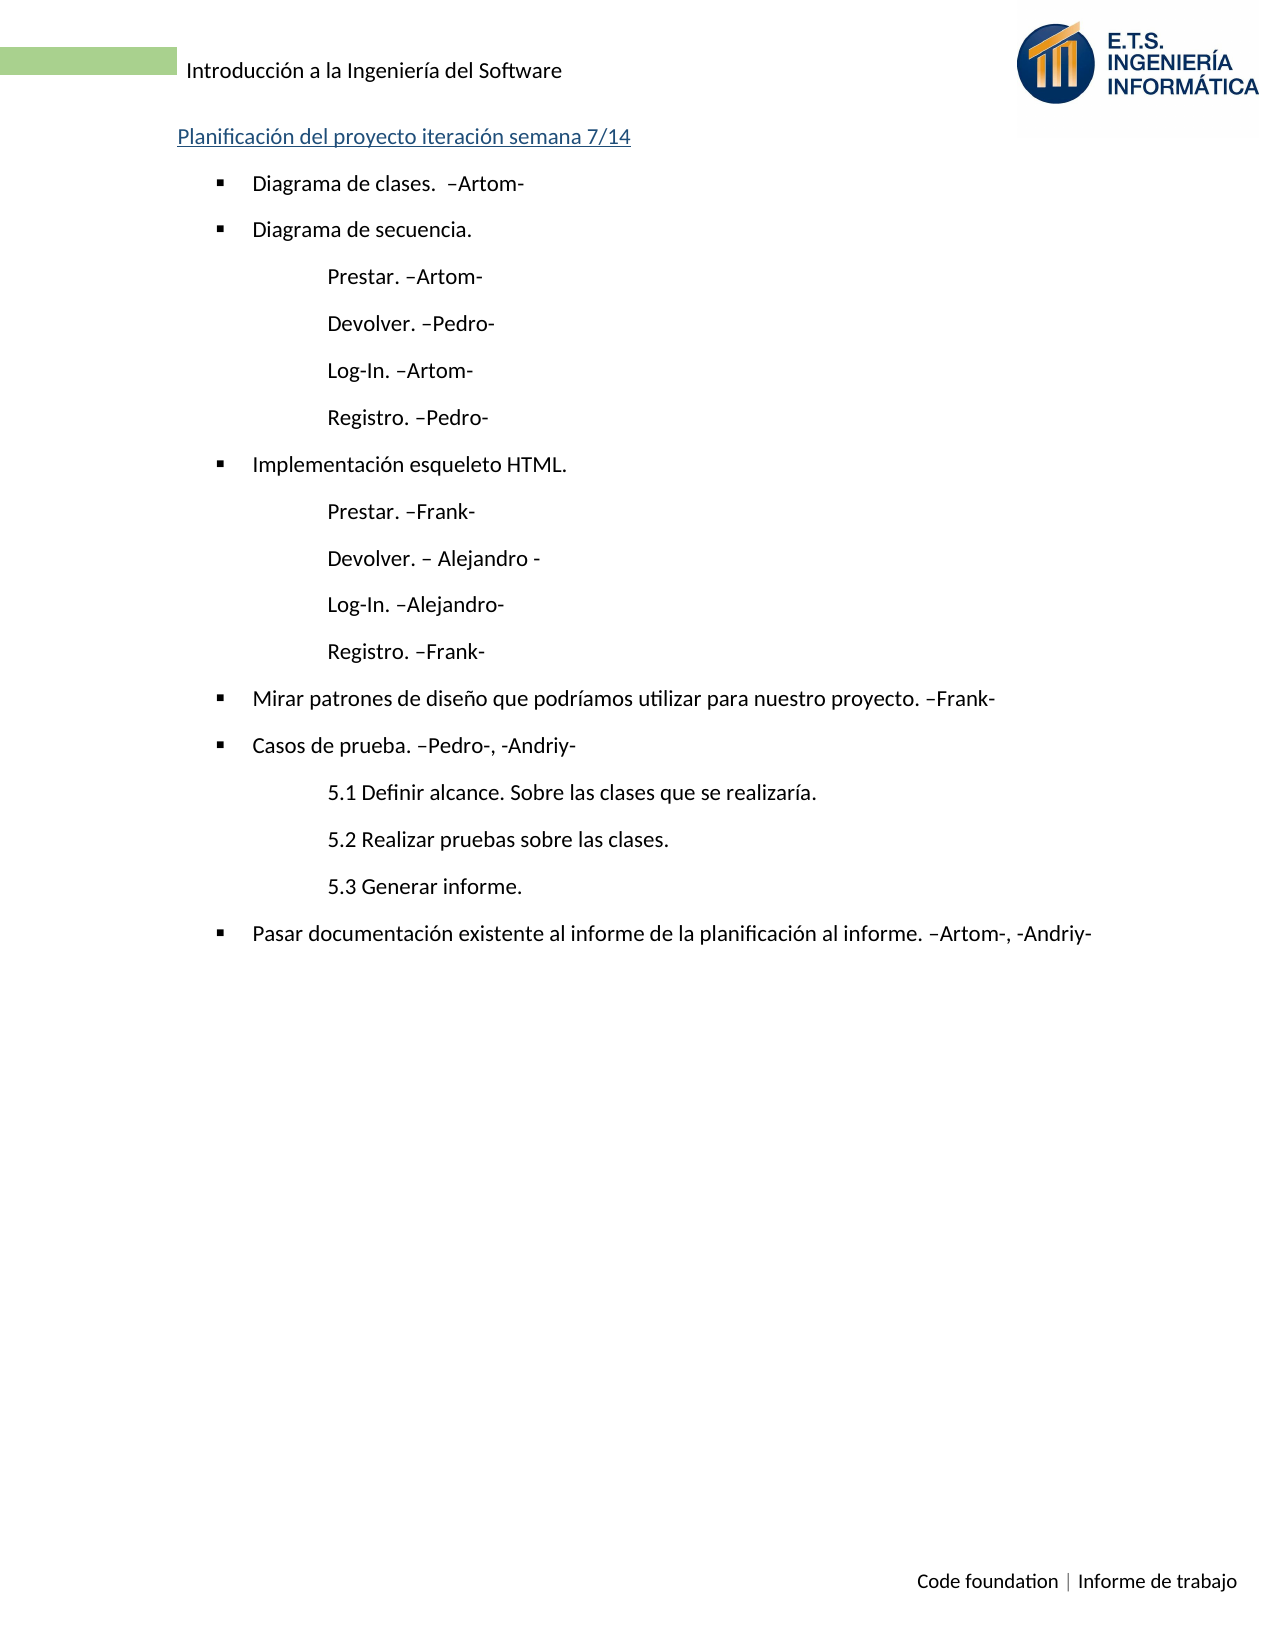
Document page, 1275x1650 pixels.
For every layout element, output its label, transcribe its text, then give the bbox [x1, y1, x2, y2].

list Diagrama de secuencia. [215, 216, 1186, 243]
text Registro. –Frank- [327, 637, 1186, 665]
list Pasar documentación existente al informe de la planificación al informe. –Artom-, -Andriy- [215, 919, 1186, 947]
text Log-In. –Alejandro- [327, 591, 1186, 618]
text 5.3 Generar informe. [327, 872, 1186, 900]
text 5.2 Realizar pruebas sobre las clases. [327, 825, 1186, 853]
list Mirar patrones de diseño que podríamos utilizar para nuestro proyecto. –Frank- [215, 684, 1186, 712]
text 5.1 Definir alcance. Sobre las clases que se realizaría. [327, 778, 1186, 806]
text Planificación del proyecto iteración semana 7/14 [177, 122, 1186, 150]
text Devolver. –Pedro- [327, 309, 1186, 337]
text Prestar. –Artom- [327, 262, 1186, 290]
text Prestar. –Frank- [327, 497, 1186, 525]
text Log-In. –Artom- [327, 356, 1186, 384]
text Devolver. – Alejandro - [327, 544, 1186, 572]
picture [1017, 0, 1259, 138]
list Implementación esqueleto HTML. [215, 450, 1186, 478]
text Registro. –Pedro- [327, 403, 1186, 431]
list Diagrama de clases. –Artom- [215, 169, 1186, 197]
list Casos de prueba. –Pedro-, -Andriy- [215, 731, 1186, 759]
